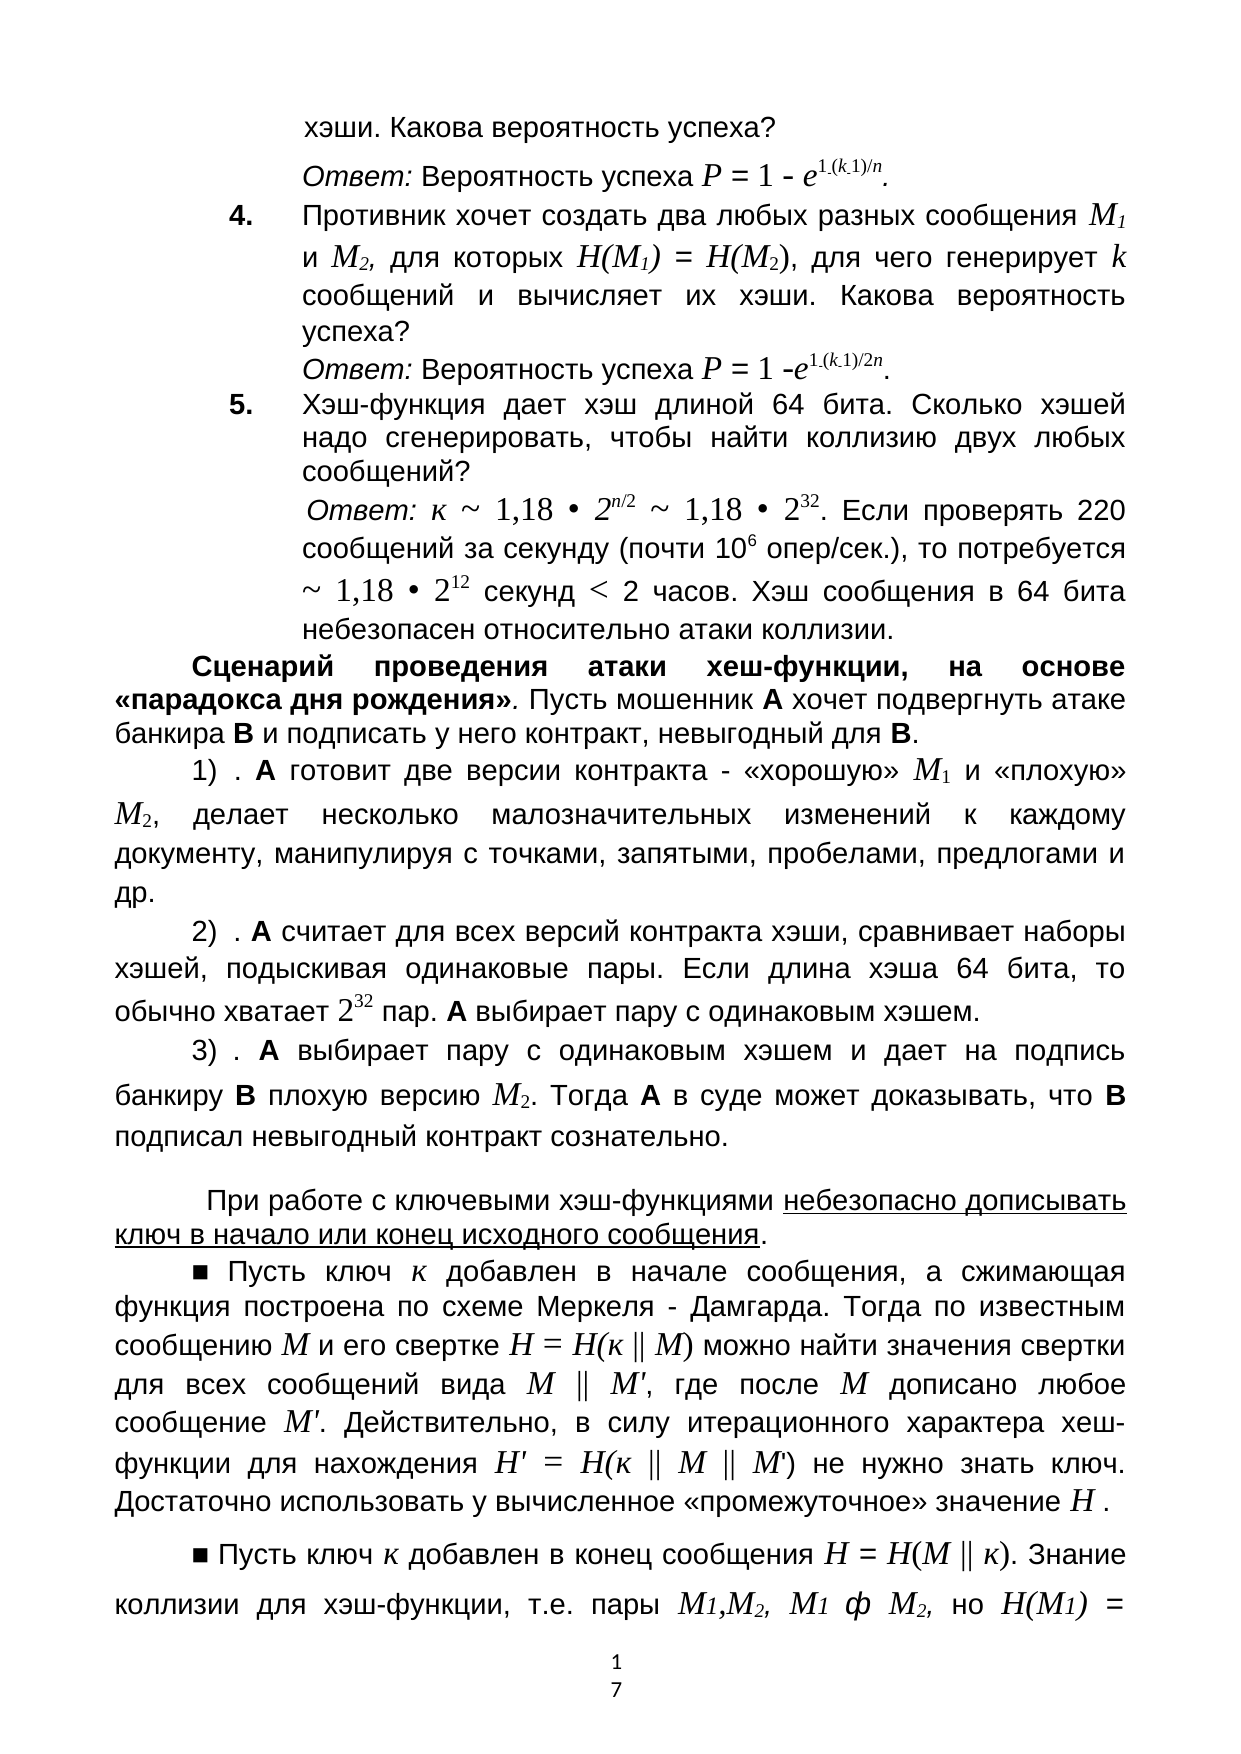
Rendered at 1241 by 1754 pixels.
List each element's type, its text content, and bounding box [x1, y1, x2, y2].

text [114, 1534, 1126, 1621]
list Хэш-функция дает хэш длиной 64 бита. Сколько хэшей надо сгенерировать, чтобы найти коллизию двух любых сообщений? [229, 387, 1126, 487]
text Ответ: к ~ 1,18 • 2п/2 ~ 1,18 • 232. Если проверять 220 сообщений за секунду (почти 106 опер/сек.), то потребуется ~ 1,18 • 212 секунд < 2 часов. Хэш сообщения в 64 бита небезопасен относительно атаки коллизии. [302, 487, 1126, 646]
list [227, 110, 1126, 143]
text Ответ: Вероятность успеха P = 1 - e1-(k-1)/n. [302, 153, 1126, 194]
text Сценарий проведения атаки хеш-функции, на основе «парадокса дня рождения». Пусть мошенник А хочет подвергнуть атаке банкира В и подписать у него контракт, невыгодный для В. [114, 648, 1126, 749]
list Противник хочет создать два любых разных сообщения М1 и М2, для которых H(M1) = H(М2), для чего генерирует k сообщений и вычисляет их хэши. Какова вероятность успеха? [229, 194, 1126, 348]
text При работе с ключевыми хэш-функциями небезопасно дописывать ключ в начало или конец исходного сообщения. [114, 1183, 1126, 1251]
list . А выбирает пару с одинаковым хэшем и дает на подпись банкиру В плохую версию М2. Тогда А в суде может доказывать, что В подписал невыгодный контракт сознательно. [114, 1033, 1126, 1152]
text Ответ: Вероятность успеха P = 1 -e1-(k-1)/2n. [302, 351, 1126, 387]
text ■ Пусть ключ к добавлен в начале сообщения, а сжимающая функция построена по схеме Меркеля - Дамгарда. Тогда по известным сообщению М и его свертке H = H(к || М) можно найти значения свертки для всех сообщений вида М || М', где после М дописано любое сообщение М'. Действительно, в силу итерационного характера хеш-функции для нахождения H' = H(к || М || М') не нужно знать ключ. Достаточно использовать у вычисленное «промежуточное» значение H . [114, 1251, 1126, 1519]
list . А считает для всех версий контракта хэши, сравнивает наборы хэшей, подыскивая одинаковые пары. Если длина хэша 64 бита, то обычно хватает 232 пар. А выбирает пару с одинаковым хэшем. [114, 914, 1126, 1028]
list . А готовит две версии контракта - «хорошую» М1 и «плохую» М2, делает несколько малозначительных изменений к каждому документу, манипулируя с точками, запятыми, пробелами, предлогами и др. [114, 749, 1126, 909]
